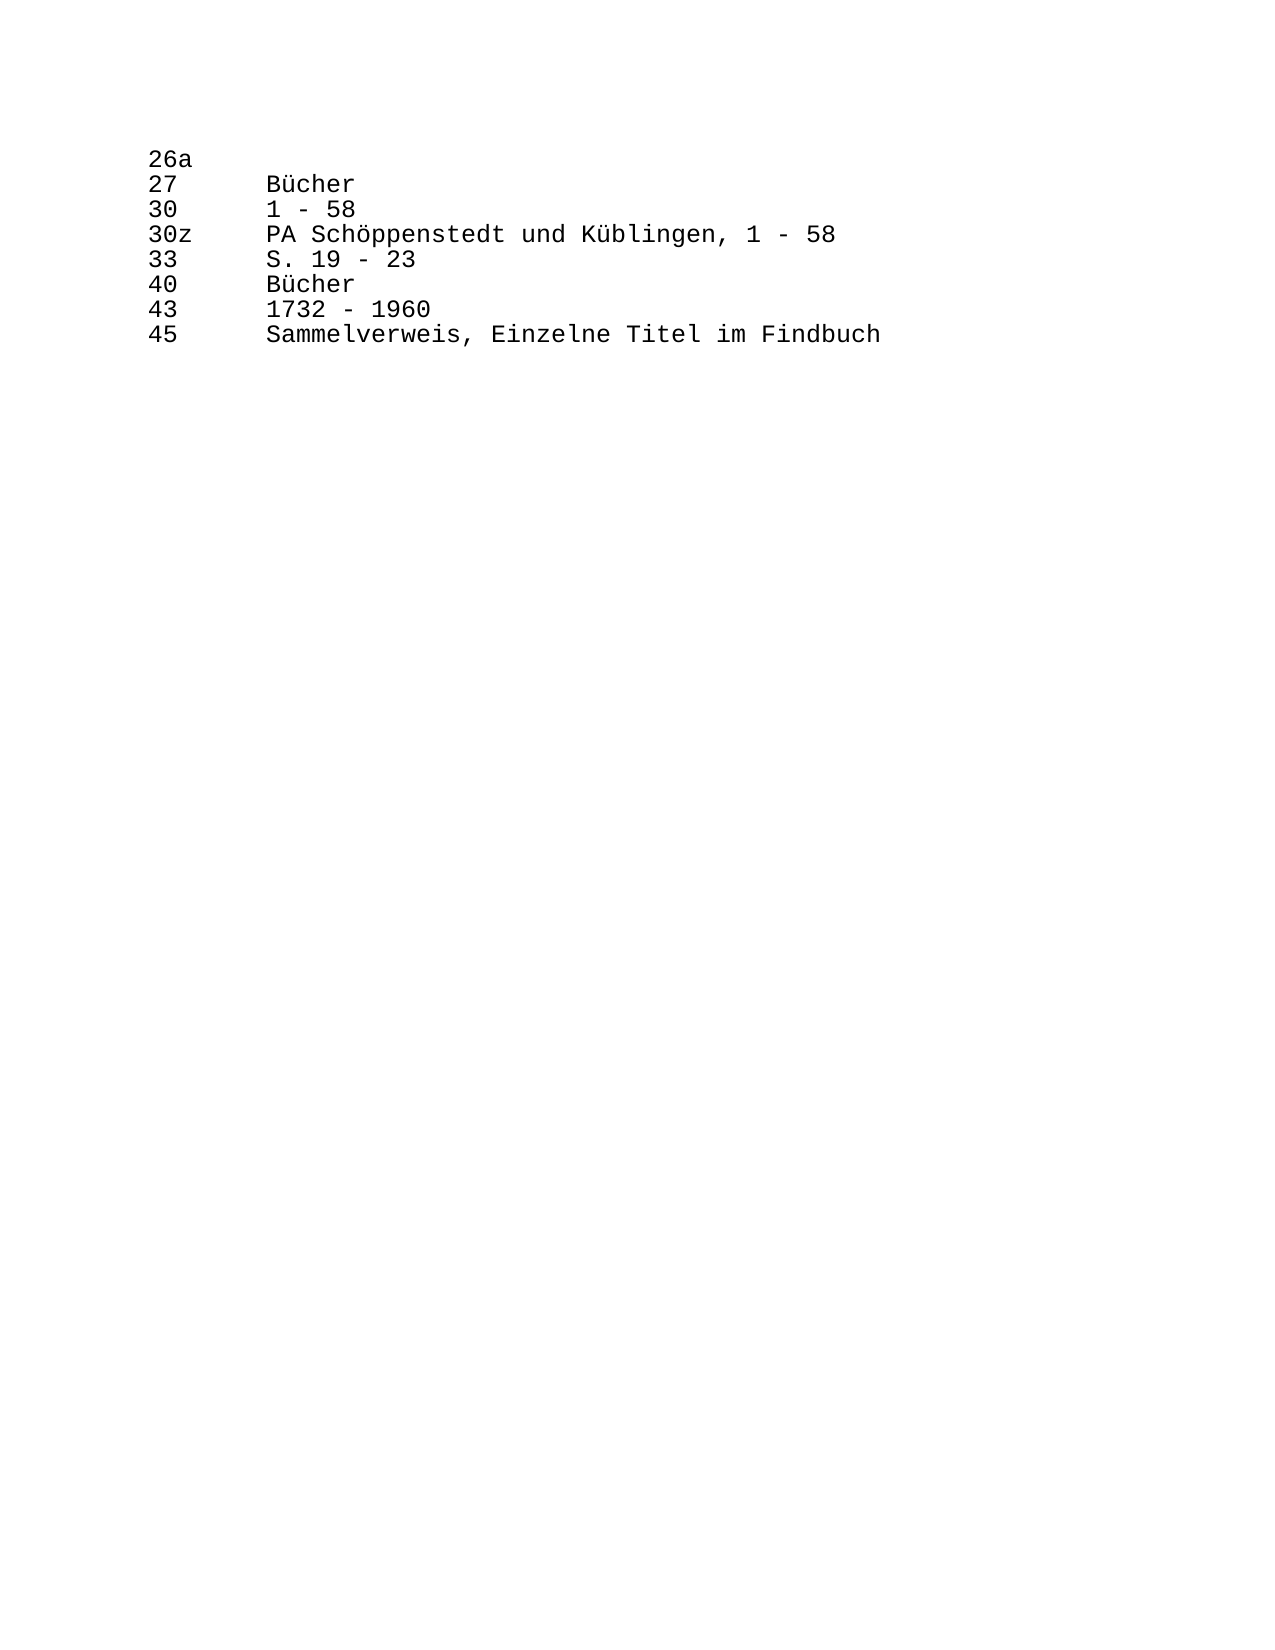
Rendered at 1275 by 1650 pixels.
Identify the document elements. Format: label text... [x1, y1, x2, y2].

text 45 Sammelverweis, Einzelne Titel im Findbuch [148, 323, 1127, 348]
text 26a <-> [148, 148, 1127, 173]
text 43 1732 - 1960 [148, 298, 1127, 323]
text 27 Bücher [148, 173, 1127, 198]
text 30 1 - 58 [148, 198, 1127, 223]
text 33 S. 19 - 23 [148, 248, 1127, 273]
text 30z PA Schöppenstedt und Küblingen, 1 - 58 [148, 223, 1127, 248]
text 40 s[Bücher]s [148, 273, 1127, 298]
